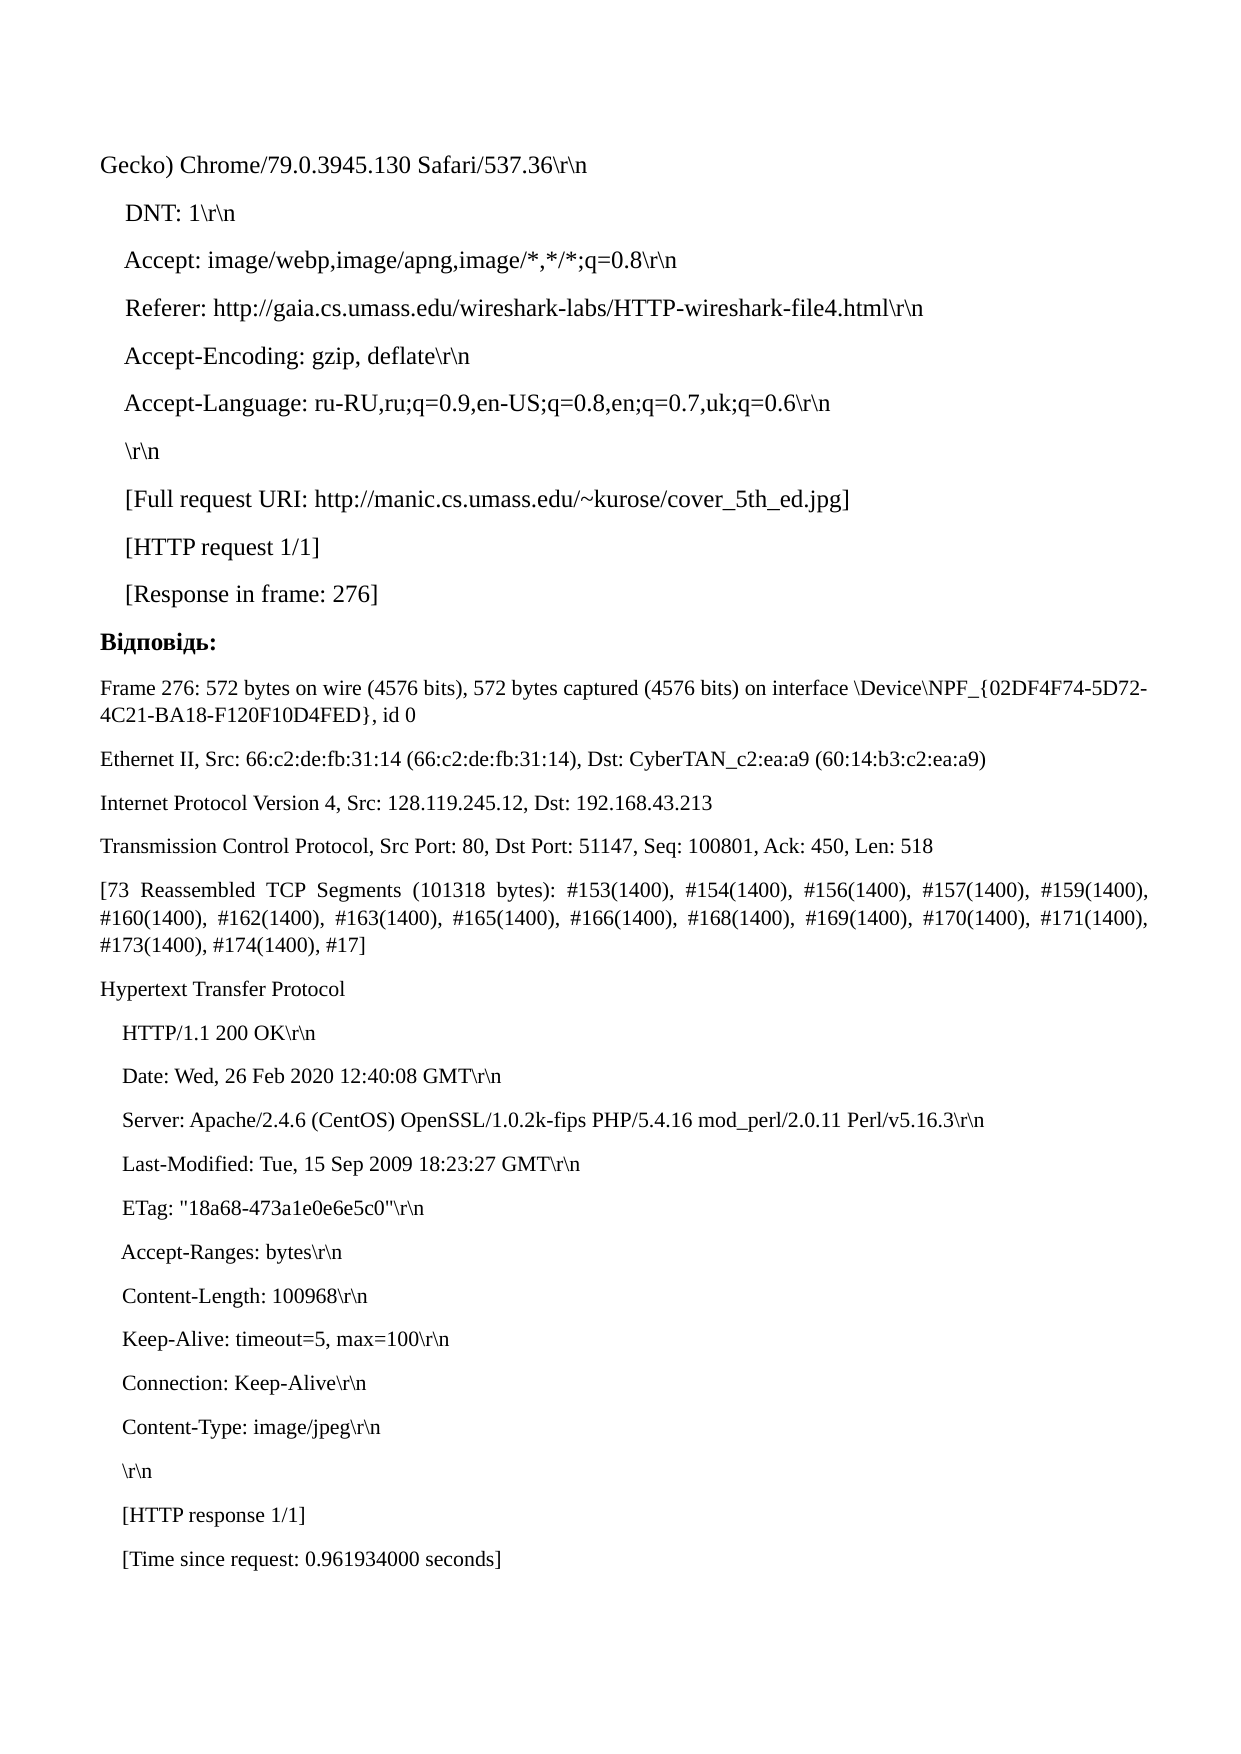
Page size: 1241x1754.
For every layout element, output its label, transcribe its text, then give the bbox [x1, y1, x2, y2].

text Last-Modified: Tue, 15 Sep 2009 18:23:27 GMT\r\n [100, 1151, 1150, 1176]
text Date: Wed, 26 Feb 2020 12:40:08 GMT\r\n [100, 1063, 1150, 1088]
text [Full request URI: http://manic.cs.umass.edu/~kurose/cover_5th_ed.jpg] [100, 484, 1150, 513]
text Ethernet II, Src: 66:c2:de:fb:31:14 (66:c2:de:fb:31:14), Dst: CyberTAN_c2:ea:a9 (60:14:b3:c2:ea:a9) [100, 746, 1150, 771]
text ETag: "18a68-473a1e0e6e5c0"\r\n [100, 1195, 1150, 1220]
text [73 Reassembled TCP Segments (101318 bytes): #153(1400), #154(1400), #156(1400), #157(1400), #159(1400), #160(1400), #162(1400), #163(1400), #165(1400), #166(1400), #168(1400), #169(1400), #170(1400), #171(1400), #173(1400), #174(1400), #17] [100, 877, 1150, 957]
text Keep-Alive: timeout=5, max=100\r\n [100, 1326, 1150, 1352]
text \r\n [100, 1458, 1150, 1483]
text Accept-Ranges: bytes\r\n [100, 1239, 1150, 1264]
text [Time since request: 0.961934000 seconds] [100, 1546, 1150, 1571]
text Frame 276: 572 bytes on wire (4576 bits), 572 bytes captured (4576 bits) on interface \Device\NPF_{02DF4F74-5D72-4C21-BA18-F120F10D4FED}, id 0 [100, 675, 1150, 727]
text HTTP/1.1 200 OK\r\n [100, 1019, 1150, 1045]
text DNT: 1\r\n [100, 198, 1150, 226]
text Accept-Encoding: gzip, deflate\r\n [100, 341, 1150, 369]
text [HTTP response 1/1] [100, 1502, 1150, 1527]
text Server: Apache/2.4.6 (CentOS) OpenSSL/1.0.2k-fips PHP/5.4.16 mod_perl/2.0.11 Perl/v5.16.3\r\n [100, 1107, 1150, 1132]
text Відповідь: [100, 627, 1150, 656]
text Connection: Keep-Alive\r\n [100, 1370, 1150, 1396]
text Content-Length: 100968\r\n [100, 1283, 1150, 1308]
text Accept: image/webp,image/apng,image/*,*/*;q=0.8\r\n [100, 245, 1150, 274]
text Content-Type: image/jpeg\r\n [100, 1414, 1150, 1439]
text Internet Protocol Version 4, Src: 128.119.245.12, Dst: 192.168.43.213 [100, 790, 1150, 815]
text [Response in frame: 276] [100, 579, 1150, 608]
text Referer: http://gaia.cs.umass.edu/wireshark-labs/HTTP-wireshark-file4.html\r\n [100, 293, 1150, 322]
text Accept-Language: ru-RU,ru;q=0.9,en-US;q=0.8,en;q=0.7,uk;q=0.6\r\n [100, 388, 1150, 417]
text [100, 150, 1150, 179]
text Transmission Control Protocol, Src Port: 80, Dst Port: 51147, Seq: 100801, Ack: 450, Len: 518 [100, 833, 1150, 859]
text \r\n [100, 436, 1150, 465]
text Hypertext Transfer Protocol [100, 976, 1150, 1001]
text [HTTP request 1/1] [100, 532, 1150, 560]
